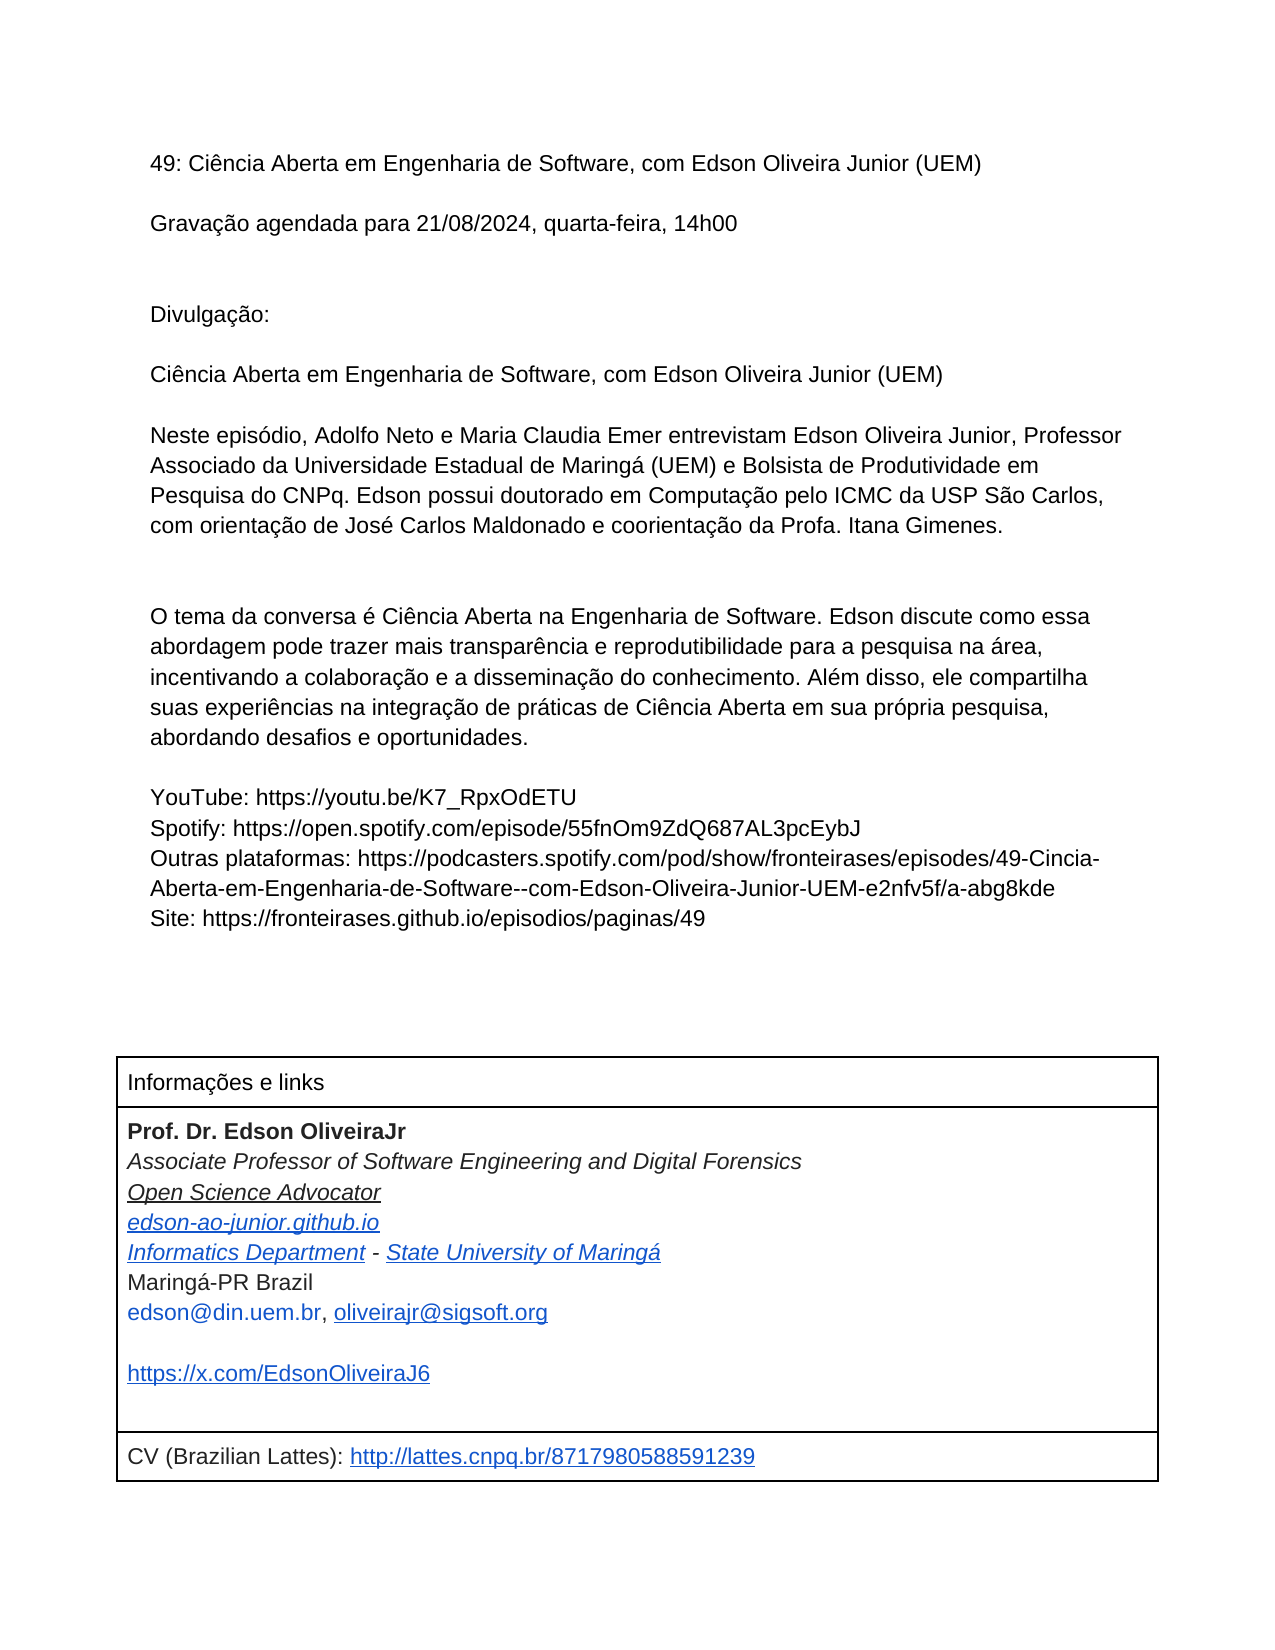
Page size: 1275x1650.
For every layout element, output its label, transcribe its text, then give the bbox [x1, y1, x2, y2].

table_header Informações e links [118, 1058, 1157, 1106]
text Neste episódio, Adolfo Neto e Maria Claudia Emer entrevistam Edson Oliveira Junior, Professor Associado da Universidade Estadual de Maringá (UEM) e Bolsista de Produtividade em Pesquisa do CNPq. Edson possui doutorado em Computação pelo ICMC da USP São Carlos, com orientação de José Carlos Maldonado e coorientação da Profa. Itana Gimenes. [150, 422, 1125, 539]
text O tema da conversa é Ciência Aberta na Engenharia de Software. Edson discute como essa abordagem pode trazer mais transparência e reprodutibilidade para a pesquisa na área, incentivando a colaboração e a disseminação do conhecimento. Além disso, ele compartilha suas experiências na integração de práticas de Ciência Aberta em sua própria pesquisa, abordando desafios e oportunidades. [150, 603, 1125, 750]
text Spotify: https://open.spotify.com/episode/55fnOm9ZdQ687AL3pcEybJ [150, 814, 1125, 841]
text Ciência Aberta em Engenharia de Software, com Edson Oliveira Junior (UEM) [150, 361, 1125, 388]
text Divulgação: [150, 301, 1125, 327]
text 49: Ciência Aberta em Engenharia de Software, com Edson Oliveira Junior (UEM) [150, 150, 1125, 176]
text Outras plataformas: https://podcasters.spotify.com/pod/show/fronteirases/episodes/49-Cincia-Aberta-em-Engenharia-de-Software--com-Edson-Oliveira-Junior-UEM-e2nfv5f/a-abg8kde [150, 845, 1125, 901]
text Gravação agendada para 21/08/2024, quarta-feira, 14h00 [150, 210, 1125, 237]
text Site: https://fronteirases.github.io/episodios/paginas/49 [150, 905, 1125, 932]
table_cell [118, 1433, 1157, 1480]
text YouTube: https://youtu.be/K7_RpxOdETU [150, 784, 1125, 811]
table_cell Prof. Dr. Edson OliveiraJr Associate Professor of Software Engineering and Digital Forensics Open Science Advocator edson-ao-junior.github.io Informatics Department - State University of Maringá Maringá-PR Brazil edson@din.uem.br, oliveirajr@sigsoft.org https://x.com/EdsonOliveiraJ6 [118, 1108, 1157, 1431]
